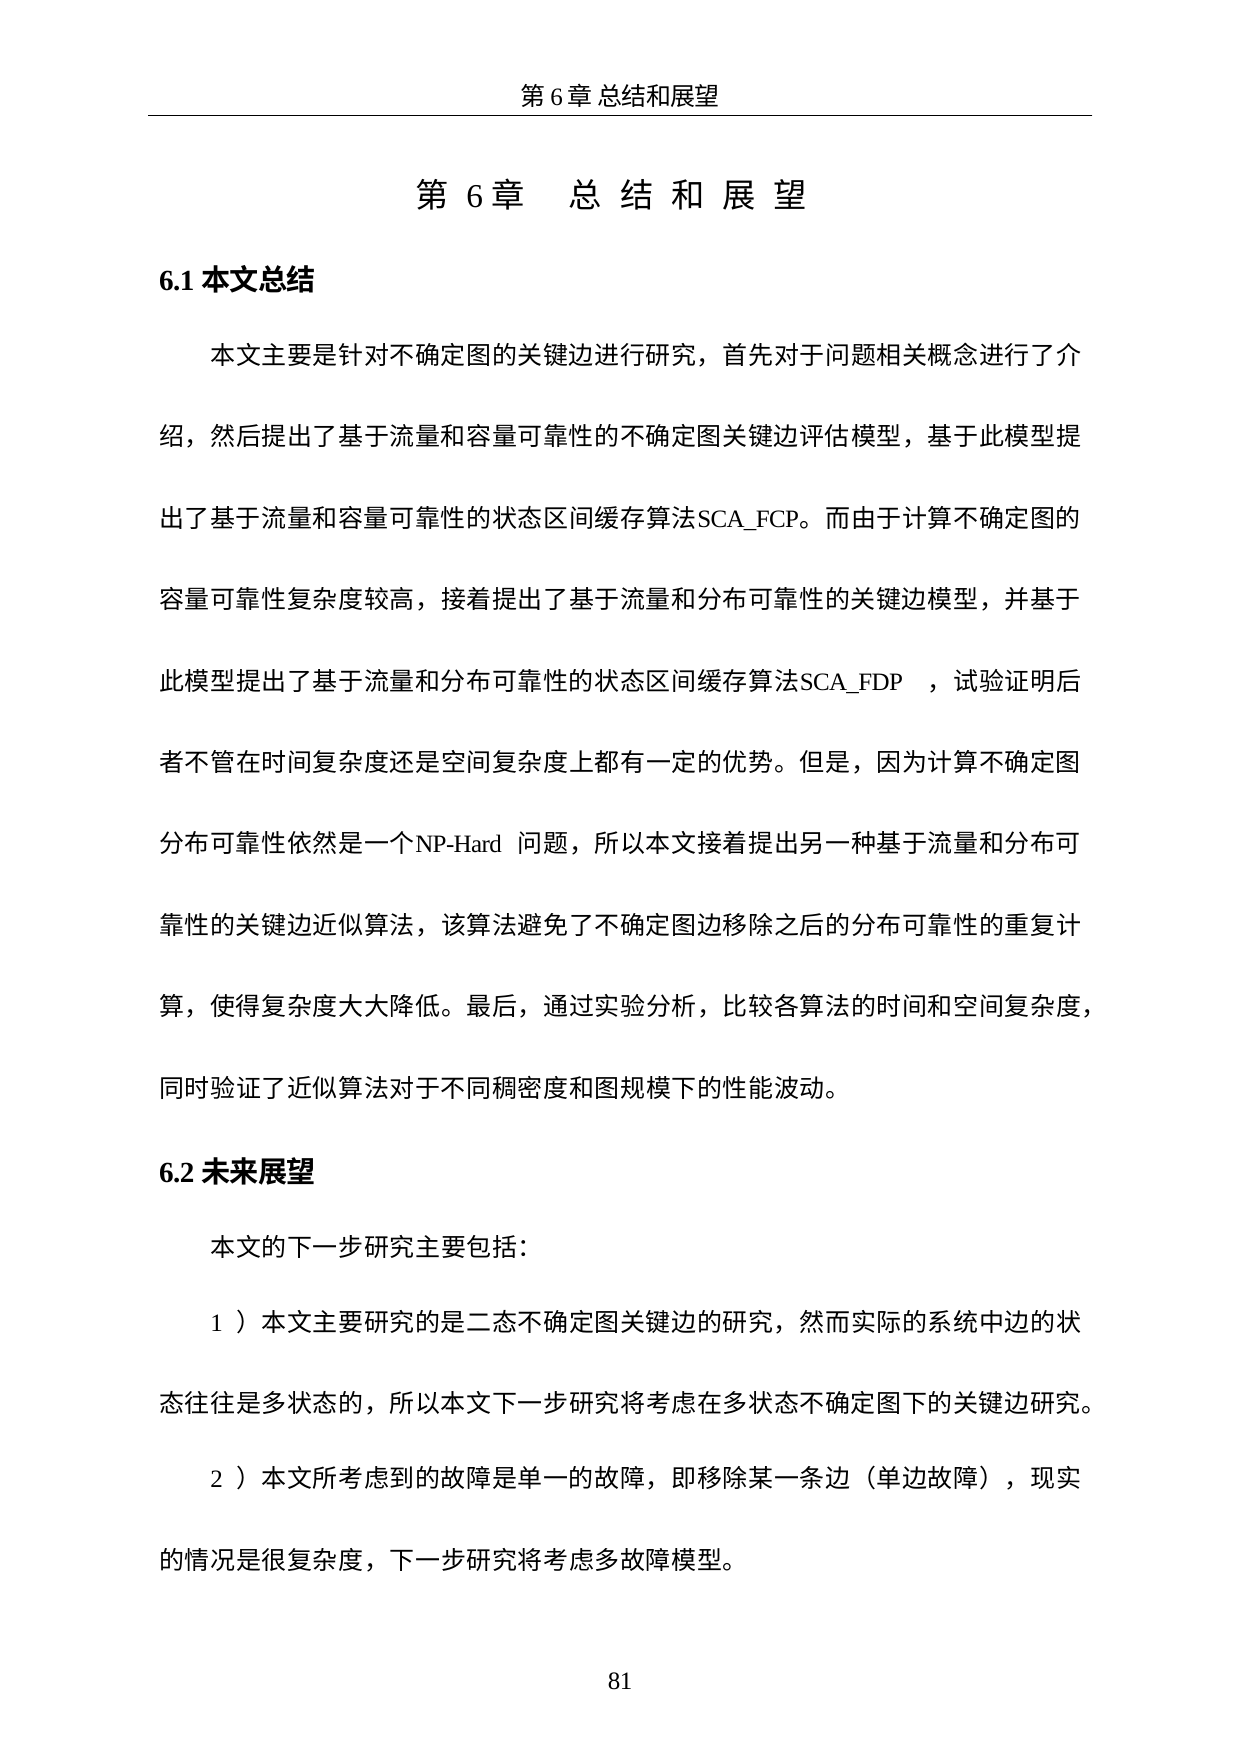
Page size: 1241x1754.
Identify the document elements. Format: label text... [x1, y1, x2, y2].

text 本文主要是针对不确定图的关键边进行研究，首先对于问题相关概念进行了介绍，然后提出了基于流量和容量可靠性的不确定图关键边评估模型，基于此模型提出了基于流量和容量可靠性的状态区间缓存算法SCA_FCP。而由于计算不确定图的容量可靠性复杂度较高，接着提出了基于流量和分布可靠性的关键边模型，并基于此模型提出了基于流量和分布可靠性的状态区间缓存算法SCA_FDP，试验证明后者不管在时间复杂度还是空间复杂度上都有一定的优势。但是，因为计算不确定图分布可靠性依然是一个NP-Hard问题，所以本文接着提出另一种基于流量和分布可靠性的关键边近似算法，该算法避免了不确定图边移除之后的分布可靠性的重复计算，使得复杂度大大降低。最后，通过实验分析，比较各算法的时间和空间复杂度，同时验证了近似算法对于不同稠密度和图规模下的性能波动。 [159, 319, 1081, 1120]
subtitle 6.2 未来展望 [159, 1148, 1081, 1191]
text 本文的下一步研究主要包括： [159, 1211, 1081, 1279]
text 1）本文主要研究的是二态不确定图关键边的研究，然而实际的系统中边的状态往往是多状态的，所以本文下一步研究将考虑在多状态不确定图下的关键边研究。 [159, 1287, 1081, 1436]
text 2）本文所考虑到的故障是单一的故障，即移除某一条边（单边故障），现实的情况是很复杂度，下一步研究将考虑多故障模型。 [159, 1443, 1081, 1592]
subtitle 6.1 本文总结 [159, 256, 1081, 298]
subtitle 第6章 总结和展望 [159, 159, 1081, 227]
